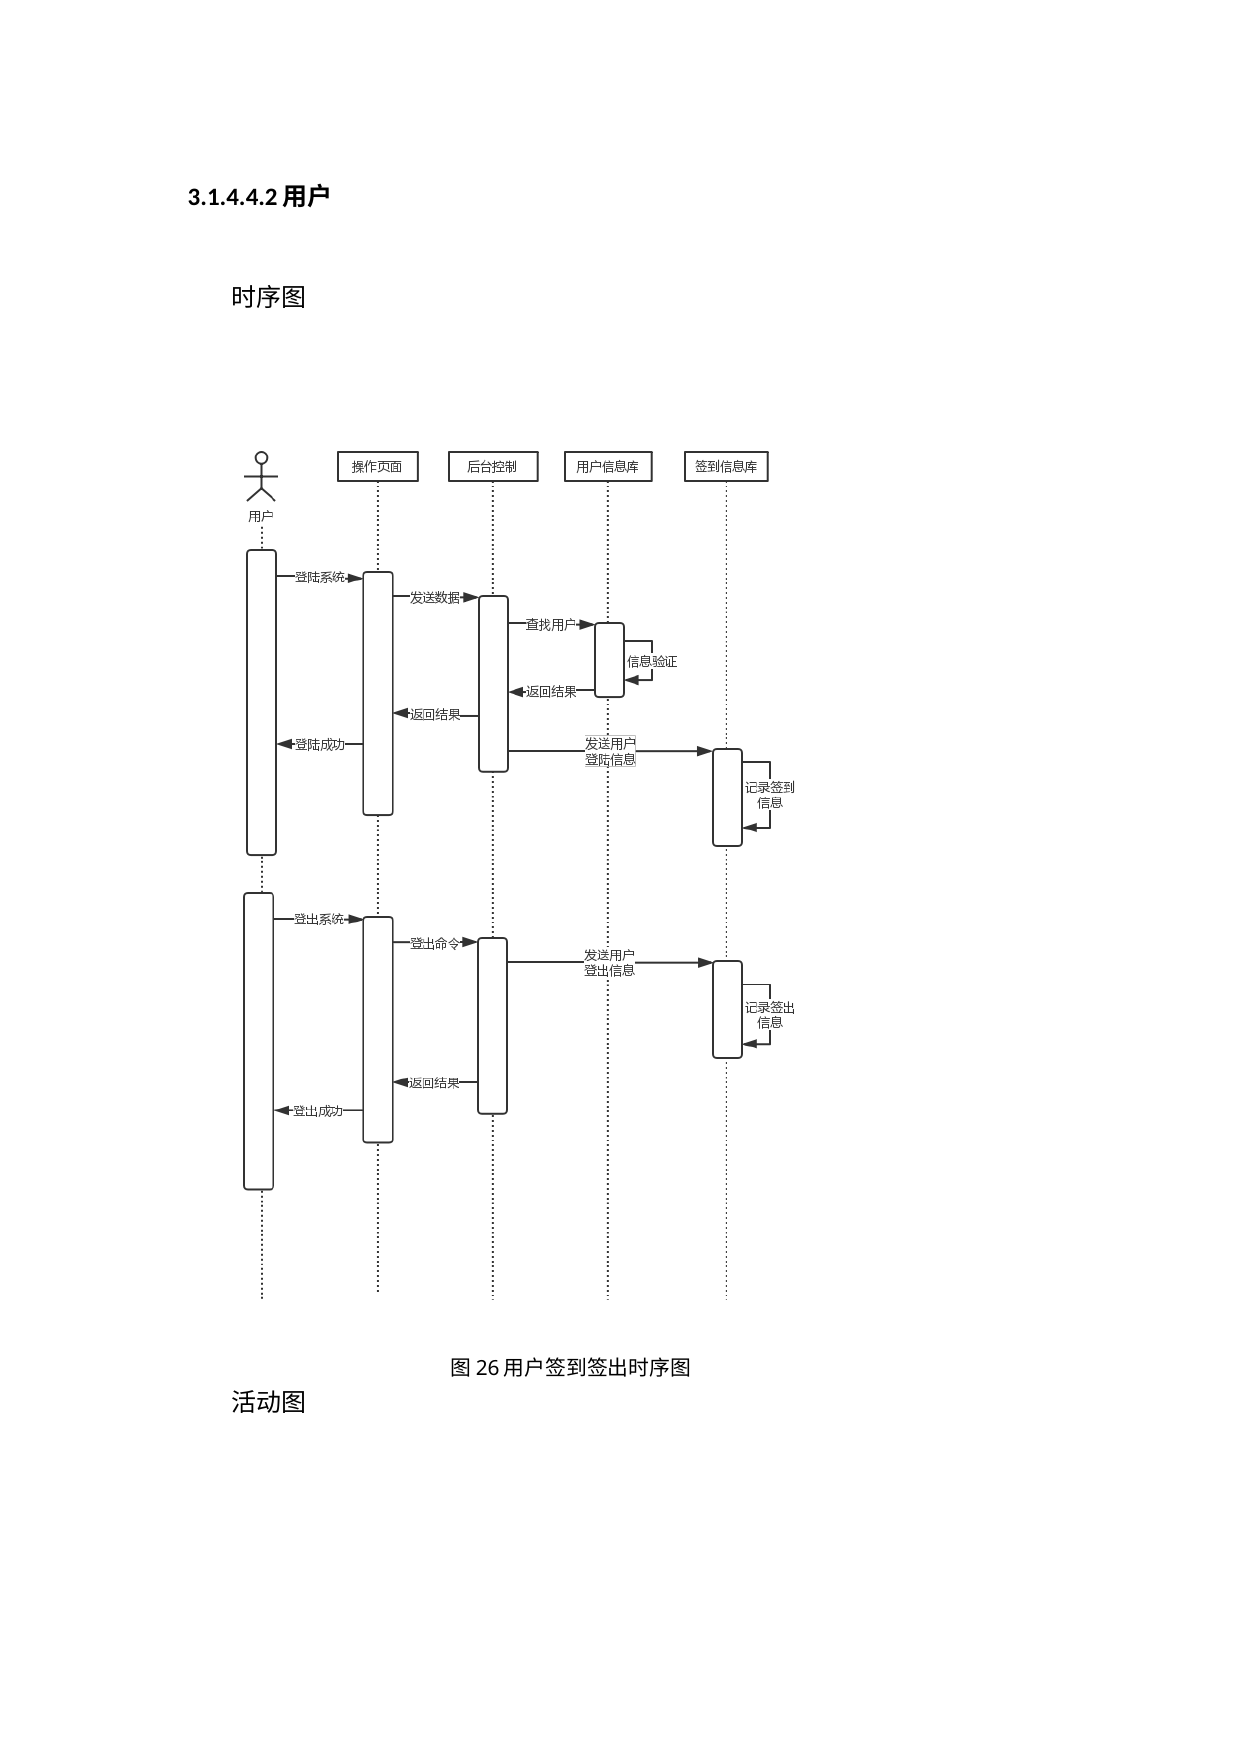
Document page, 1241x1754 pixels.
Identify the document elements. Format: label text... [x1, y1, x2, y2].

text 图 26用户签到签出时序图 [406, 1350, 1053, 1383]
subtitle 3.1.4.4.2用户 [187, 162, 1053, 227]
picture [187, 331, 830, 1336]
text 时序图 [187, 277, 1053, 314]
text 活动图 [187, 1383, 1053, 1419]
